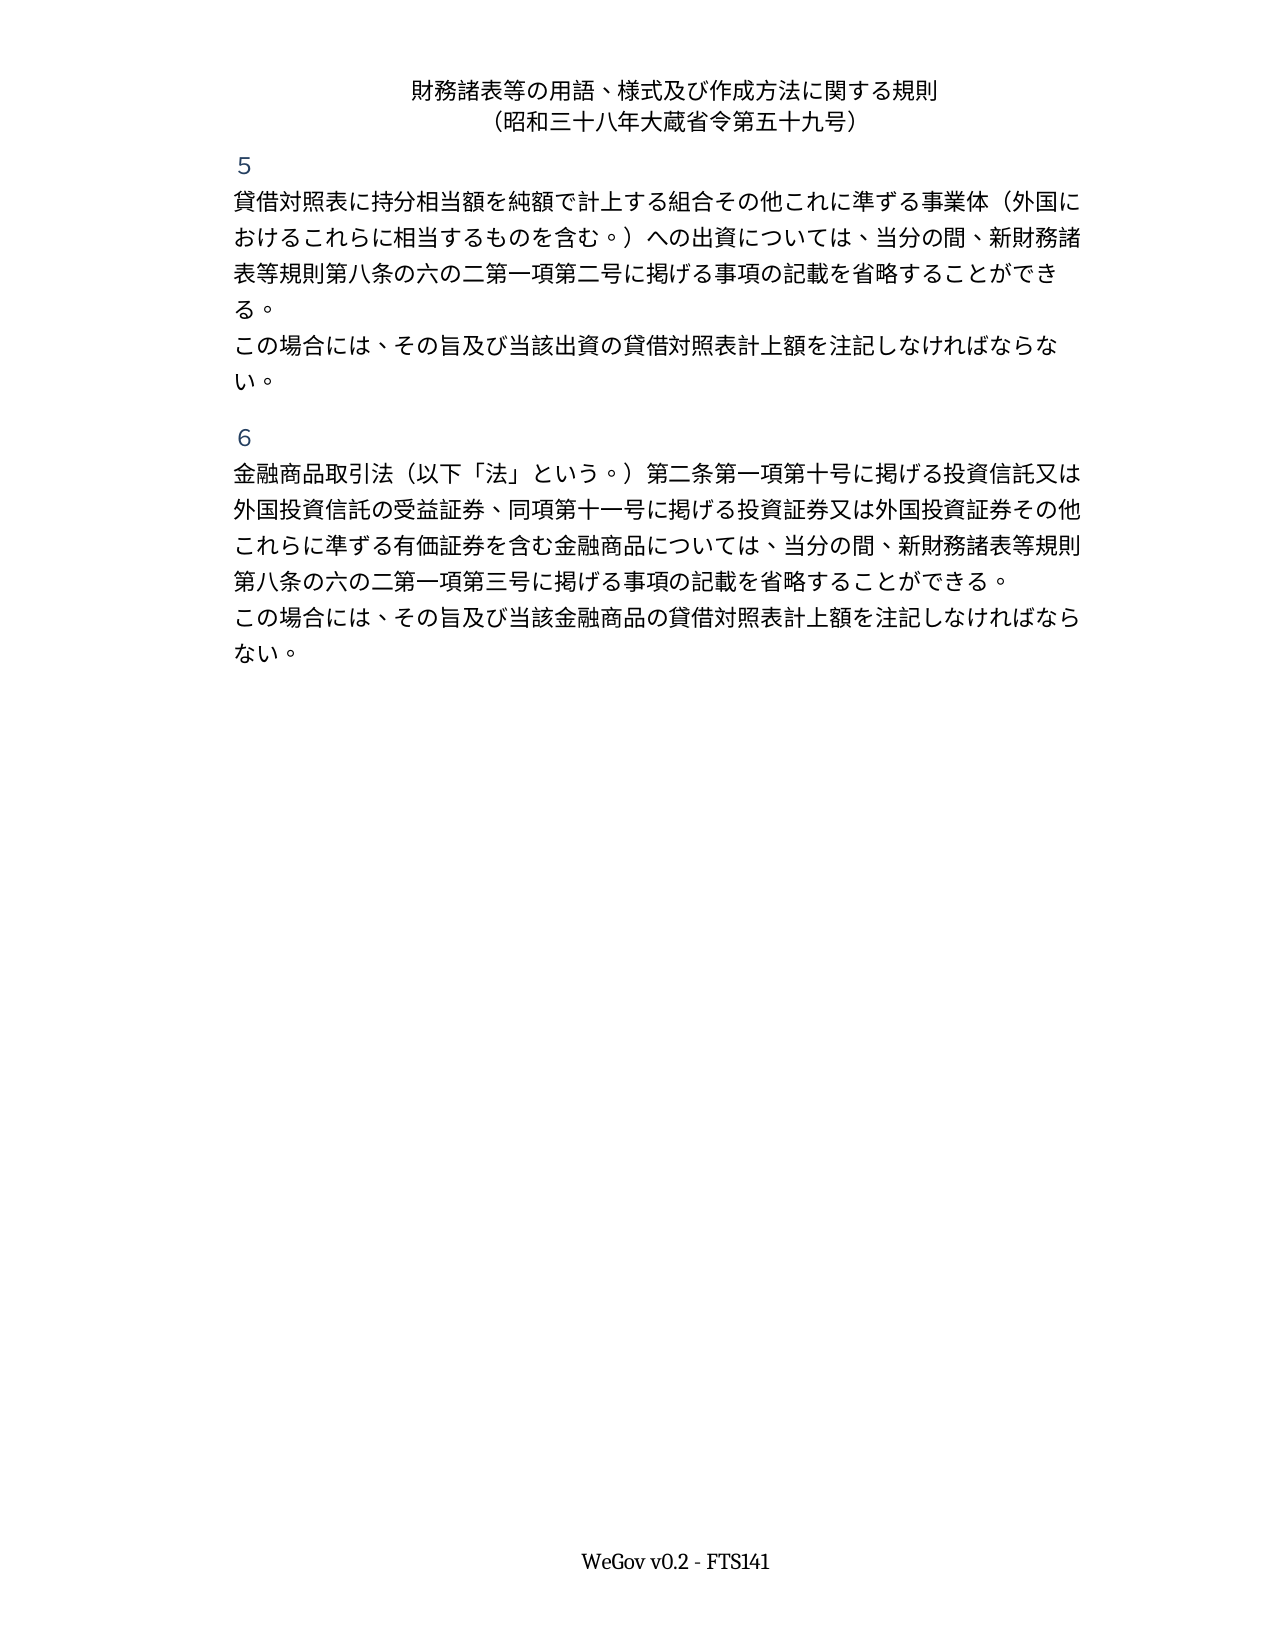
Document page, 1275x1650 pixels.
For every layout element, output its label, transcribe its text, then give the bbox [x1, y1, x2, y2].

text 金融商品取引法（以下「法」という。）第二条第一項第十号に掲げる投資信託又は外国投資信託の受益証券、同項第十一号に掲げる投資証券又は外国投資証券その他これらに準ずる有価証券を含む金融商品については、当分の間、新財務諸表等規則第八条の六の二第一項第三号に掲げる事項の記載を省略することができる。 この場合には、その旨及び当該金融商品の貸借対照表計上額を注記しなければならない。 [233, 458, 1087, 669]
text 貸借対照表に持分相当額を純額で計上する組合その他これに準ずる事業体（外国におけるこれらに相当するものを含む。）への出資については、当分の間、新財務諸表等規則第八条の六の二第一項第二号に掲げる事項の記載を省略することができる。 この場合には、その旨及び当該出資の貸借対照表計上額を注記しなければならない。 [233, 186, 1087, 397]
subtitle ５ [233, 150, 1087, 181]
subtitle ６ [233, 422, 1087, 454]
